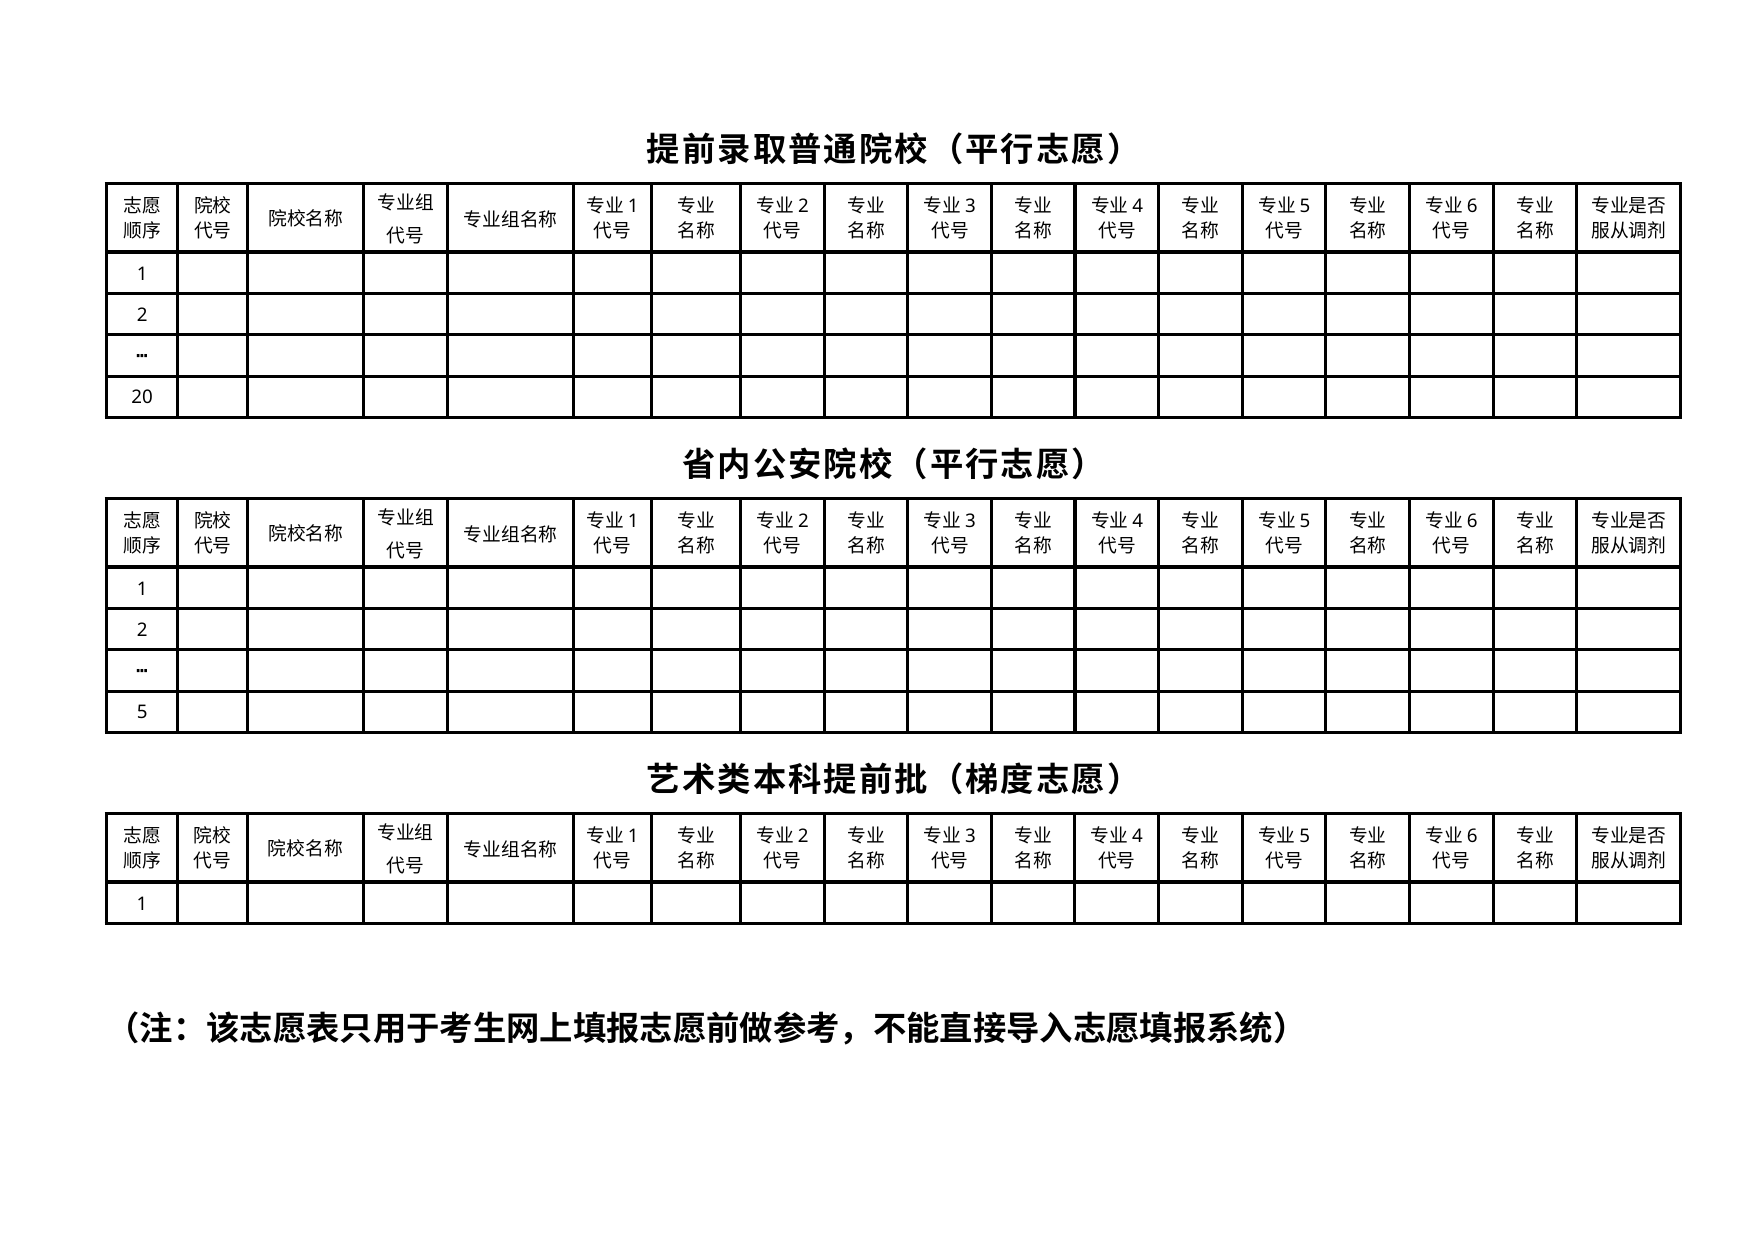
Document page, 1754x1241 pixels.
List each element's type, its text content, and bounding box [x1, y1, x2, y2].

table_cell [1160, 569, 1241, 607]
table_cell [653, 569, 739, 607]
table_cell [575, 651, 650, 689]
table_cell [179, 569, 246, 607]
table_cell [826, 295, 906, 333]
table_header 专业是否 服从调剂 [1578, 500, 1679, 565]
table_cell [1495, 254, 1575, 292]
table_cell [249, 378, 362, 416]
table_cell [575, 254, 650, 292]
table_header 专业组名称 [449, 500, 572, 565]
table_cell [365, 651, 446, 689]
table_header 专业是否 服从调剂 [1578, 185, 1679, 250]
table_header 专业 名称 [993, 815, 1073, 880]
table_header 专业2 代号 [742, 185, 823, 250]
table_header 专业 名称 [1327, 500, 1408, 565]
table_cell [909, 651, 990, 689]
table_cell [1411, 693, 1492, 731]
table_cell [449, 295, 572, 333]
table_cell [742, 378, 823, 416]
table_cell [993, 295, 1073, 333]
table_cell [653, 693, 739, 731]
table_cell [742, 569, 823, 607]
table_cell [993, 378, 1073, 416]
table_cell [993, 569, 1073, 607]
table_cell 2 [108, 295, 176, 333]
table_cell [365, 336, 446, 374]
table_cell [249, 254, 362, 292]
table_cell [1244, 693, 1324, 731]
table_cell [1160, 693, 1241, 731]
table_cell [1160, 254, 1241, 292]
table_cell [365, 693, 446, 731]
table_cell [1327, 336, 1408, 374]
table_cell [1495, 336, 1575, 374]
table_cell [1578, 295, 1679, 333]
table_cell [742, 610, 823, 648]
table_cell [909, 378, 990, 416]
table_cell [1244, 610, 1324, 648]
table_cell [826, 610, 906, 648]
table_cell [179, 336, 246, 374]
table_header 专业4 代号 [1077, 500, 1157, 565]
table_cell [179, 295, 246, 333]
table_cell [1411, 569, 1492, 607]
table_cell [575, 693, 650, 731]
table_cell [365, 254, 446, 292]
table_header 专业1 代号 [575, 185, 650, 250]
table_cell [575, 884, 650, 922]
table_cell [1244, 295, 1324, 333]
table_header 志愿 顺序 [108, 815, 176, 880]
table_cell 1 [108, 569, 176, 607]
table_header 专业6 代号 [1411, 185, 1492, 250]
table_cell [1244, 884, 1324, 922]
table_cell [1495, 610, 1575, 648]
table_cell [1077, 693, 1157, 731]
text （注：该志愿表只用于考生网上填报志愿前做参考，不能直接导入志愿填报系统） [106, 1001, 1614, 1050]
table_cell 1 [108, 254, 176, 292]
table_cell [1578, 336, 1679, 374]
table_cell [653, 378, 739, 416]
table_cell [653, 651, 739, 689]
table_cell [249, 295, 362, 333]
table_cell [179, 693, 246, 731]
table_header 专业 名称 [826, 815, 906, 880]
table_cell [249, 569, 362, 607]
table_header 专业 名称 [653, 815, 739, 880]
table_cell [826, 651, 906, 689]
table_header 专业3 代号 [909, 185, 990, 250]
table_cell [1495, 884, 1575, 922]
table_cell [1327, 378, 1408, 416]
table_cell [1495, 569, 1575, 607]
table_cell [1495, 295, 1575, 333]
table_cell [1077, 254, 1157, 292]
table_cell [909, 336, 990, 374]
table_header 专业组名称 [449, 185, 572, 250]
table_header 院校代号 [179, 815, 246, 880]
table_cell [365, 610, 446, 648]
table_cell [365, 884, 446, 922]
table_cell [1244, 378, 1324, 416]
table_cell [826, 693, 906, 731]
table_cell [179, 884, 246, 922]
table_cell [653, 336, 739, 374]
table_header 专业5 代号 [1244, 500, 1324, 565]
text 提前录取普通院校（平行志愿） [106, 128, 1681, 170]
table_header 专业 名称 [1495, 815, 1575, 880]
table_cell [993, 336, 1073, 374]
table_header 专业2 代号 [742, 815, 823, 880]
table_cell [249, 884, 362, 922]
table_header 专业 名称 [826, 185, 906, 250]
table_cell [826, 884, 906, 922]
table_cell [909, 693, 990, 731]
table_cell [1160, 610, 1241, 648]
table_cell [653, 610, 739, 648]
table_cell [1327, 295, 1408, 333]
table_cell [449, 693, 572, 731]
table_header 专业组代号 [365, 185, 446, 250]
table_cell [653, 295, 739, 333]
table_cell [1327, 651, 1408, 689]
table_header 专业组代号 [365, 815, 446, 880]
table_header 专业 名称 [653, 185, 739, 250]
table_cell 20 [108, 378, 176, 416]
table_cell [1160, 295, 1241, 333]
table_header 专业5 代号 [1244, 185, 1324, 250]
table_cell [1160, 336, 1241, 374]
table_cell [909, 254, 990, 292]
table_cell [575, 569, 650, 607]
table_cell [449, 569, 572, 607]
table_cell [575, 295, 650, 333]
table_header 专业 名称 [653, 500, 739, 565]
table_cell [742, 254, 823, 292]
table_cell [742, 884, 823, 922]
table_cell [1578, 693, 1679, 731]
table_cell [1411, 336, 1492, 374]
table_cell ┅ [108, 336, 176, 374]
table_cell [1327, 569, 1408, 607]
table_cell [1244, 569, 1324, 607]
table_cell [909, 610, 990, 648]
table_header 院校名称 [249, 500, 362, 565]
table_cell [449, 254, 572, 292]
table_cell [909, 569, 990, 607]
table_header 专业 名称 [1327, 815, 1408, 880]
table_cell [1327, 884, 1408, 922]
table_header 院校代号 [179, 500, 246, 565]
text 艺术类本科提前批（梯度志愿） [106, 758, 1681, 800]
table_cell [742, 693, 823, 731]
table_cell [742, 651, 823, 689]
table_cell [365, 295, 446, 333]
table_cell [1327, 254, 1408, 292]
table_header 专业4 代号 [1076, 815, 1157, 880]
table_cell [826, 254, 906, 292]
table_cell [909, 884, 990, 922]
table_cell [249, 336, 362, 374]
table_cell [179, 378, 246, 416]
table_header 专业组代号 [365, 500, 446, 565]
table_cell [1077, 569, 1157, 607]
table_cell [1495, 693, 1575, 731]
table_cell 2 [108, 610, 176, 648]
table_header 专业 名称 [1160, 500, 1241, 565]
table_cell [449, 884, 572, 922]
table_cell [826, 336, 906, 374]
table_cell [1244, 651, 1324, 689]
table_header 专业 名称 [993, 185, 1073, 250]
table_header 志愿 顺序 [108, 500, 176, 565]
table_cell [1244, 254, 1324, 292]
table_cell [249, 693, 362, 731]
table_cell [1411, 884, 1492, 922]
table_cell 1 [108, 884, 176, 922]
table_cell [1077, 295, 1157, 333]
table_cell [653, 254, 739, 292]
table_header 专业 名称 [1495, 500, 1575, 565]
table_header 专业3 代号 [909, 500, 990, 565]
table_cell [179, 651, 246, 689]
table_header 专业2 代号 [742, 500, 823, 565]
table_cell [826, 378, 906, 416]
table_header 院校代号 [179, 185, 246, 250]
table_cell [365, 378, 446, 416]
table_header 院校名称 [249, 185, 362, 250]
table_header 专业 名称 [1160, 185, 1241, 250]
table_cell [179, 610, 246, 648]
table_header 专业1 代号 [575, 815, 650, 880]
table_cell [449, 336, 572, 374]
table_cell [653, 884, 739, 922]
table_header 专业1 代号 [575, 500, 650, 565]
table_cell [1411, 378, 1492, 416]
table_cell [249, 651, 362, 689]
table_cell [1578, 378, 1679, 416]
table_cell [1077, 336, 1157, 374]
table_header 专业 名称 [826, 500, 906, 565]
table_cell [1495, 651, 1575, 689]
table_cell [742, 295, 823, 333]
table_cell [1076, 884, 1157, 922]
table_cell ┅ [108, 651, 176, 689]
table_cell [1077, 378, 1157, 416]
table_header 专业5 代号 [1244, 815, 1324, 880]
table_cell [993, 693, 1073, 731]
table_cell [179, 254, 246, 292]
table_cell [575, 610, 650, 648]
table_cell [1077, 610, 1157, 648]
table_cell [993, 651, 1073, 689]
table_cell [449, 610, 572, 648]
table_cell [1327, 693, 1408, 731]
table_header 专业 名称 [1495, 185, 1575, 250]
table_cell [249, 610, 362, 648]
table_cell [1327, 610, 1408, 648]
table_cell [1411, 651, 1492, 689]
table_cell [1077, 651, 1157, 689]
table_cell [1578, 254, 1679, 292]
table_cell [993, 884, 1073, 922]
table_header 专业是否 服从调剂 [1578, 815, 1679, 880]
table_cell [575, 336, 650, 374]
table_header 专业6 代号 [1411, 815, 1492, 880]
table_header 专业组名称 [449, 815, 572, 880]
table_cell [909, 295, 990, 333]
table_cell [1578, 884, 1679, 922]
table_cell [1578, 569, 1679, 607]
table_cell [1411, 254, 1492, 292]
table_cell [993, 610, 1073, 648]
table_cell [742, 336, 823, 374]
table_header 志愿 顺序 [108, 185, 176, 250]
table_cell [575, 378, 650, 416]
table_cell [993, 254, 1073, 292]
table_header 专业3 代号 [909, 815, 990, 880]
table_cell [826, 569, 906, 607]
table_header 专业 名称 [993, 500, 1073, 565]
table_cell [1411, 295, 1492, 333]
table_header 专业 名称 [1160, 815, 1241, 880]
table_cell [365, 569, 446, 607]
table_cell [449, 651, 572, 689]
table_cell [1160, 378, 1241, 416]
table_header 专业 名称 [1327, 185, 1408, 250]
table_header 专业6 代号 [1411, 500, 1492, 565]
table_header 院校名称 [249, 815, 362, 880]
table_cell [1244, 336, 1324, 374]
table_cell [1160, 651, 1241, 689]
table_header 专业4 代号 [1077, 185, 1157, 250]
table_cell [1578, 651, 1679, 689]
table_cell [449, 378, 572, 416]
table_cell [1160, 884, 1241, 922]
table_cell [1578, 610, 1679, 648]
text 省内公安院校（平行志愿） [106, 443, 1681, 485]
table_cell [1411, 610, 1492, 648]
table_cell [1495, 378, 1575, 416]
table_cell 5 [108, 693, 176, 731]
